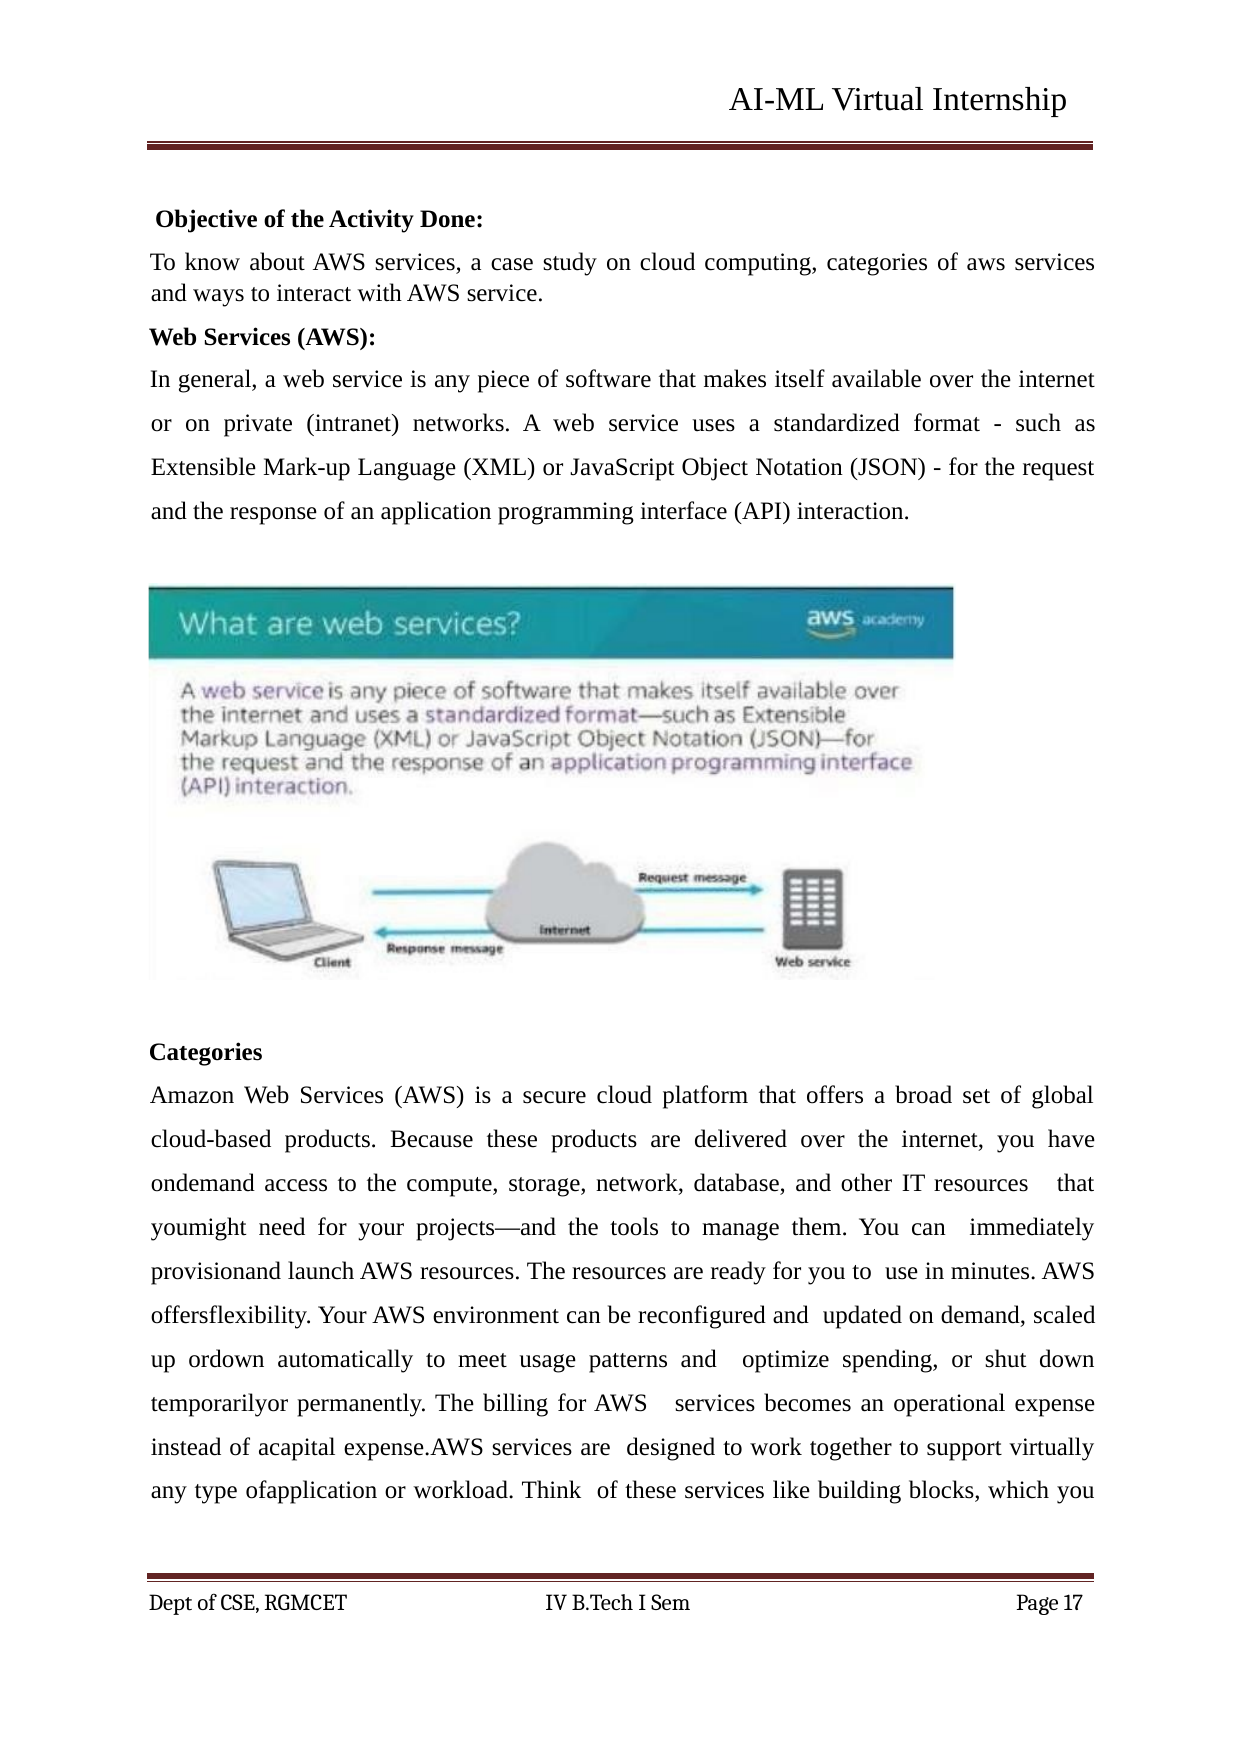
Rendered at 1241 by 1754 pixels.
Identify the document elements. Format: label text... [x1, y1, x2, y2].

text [149, 1080, 1096, 1504]
text In general, a web service is any piece of software that makes itself available over the internet or on private (intranet) networks. A web service uses a standardized format - such as Extensible Mark-up Language (XML) or JavaScript Object Notation (JSON) - for the request and the response of an application programming interface (API) interaction. [149, 364, 1096, 525]
text Categories [148, 1037, 1198, 1066]
text To know about AWS services, a case study on cloud computing, categories of aws services and ways to interact with AWS service. [149, 247, 1096, 307]
text Web Services (AWS): [148, 322, 1198, 350]
text Objective of the Activity Done: [148, 204, 786, 232]
picture [148, 583, 957, 980]
